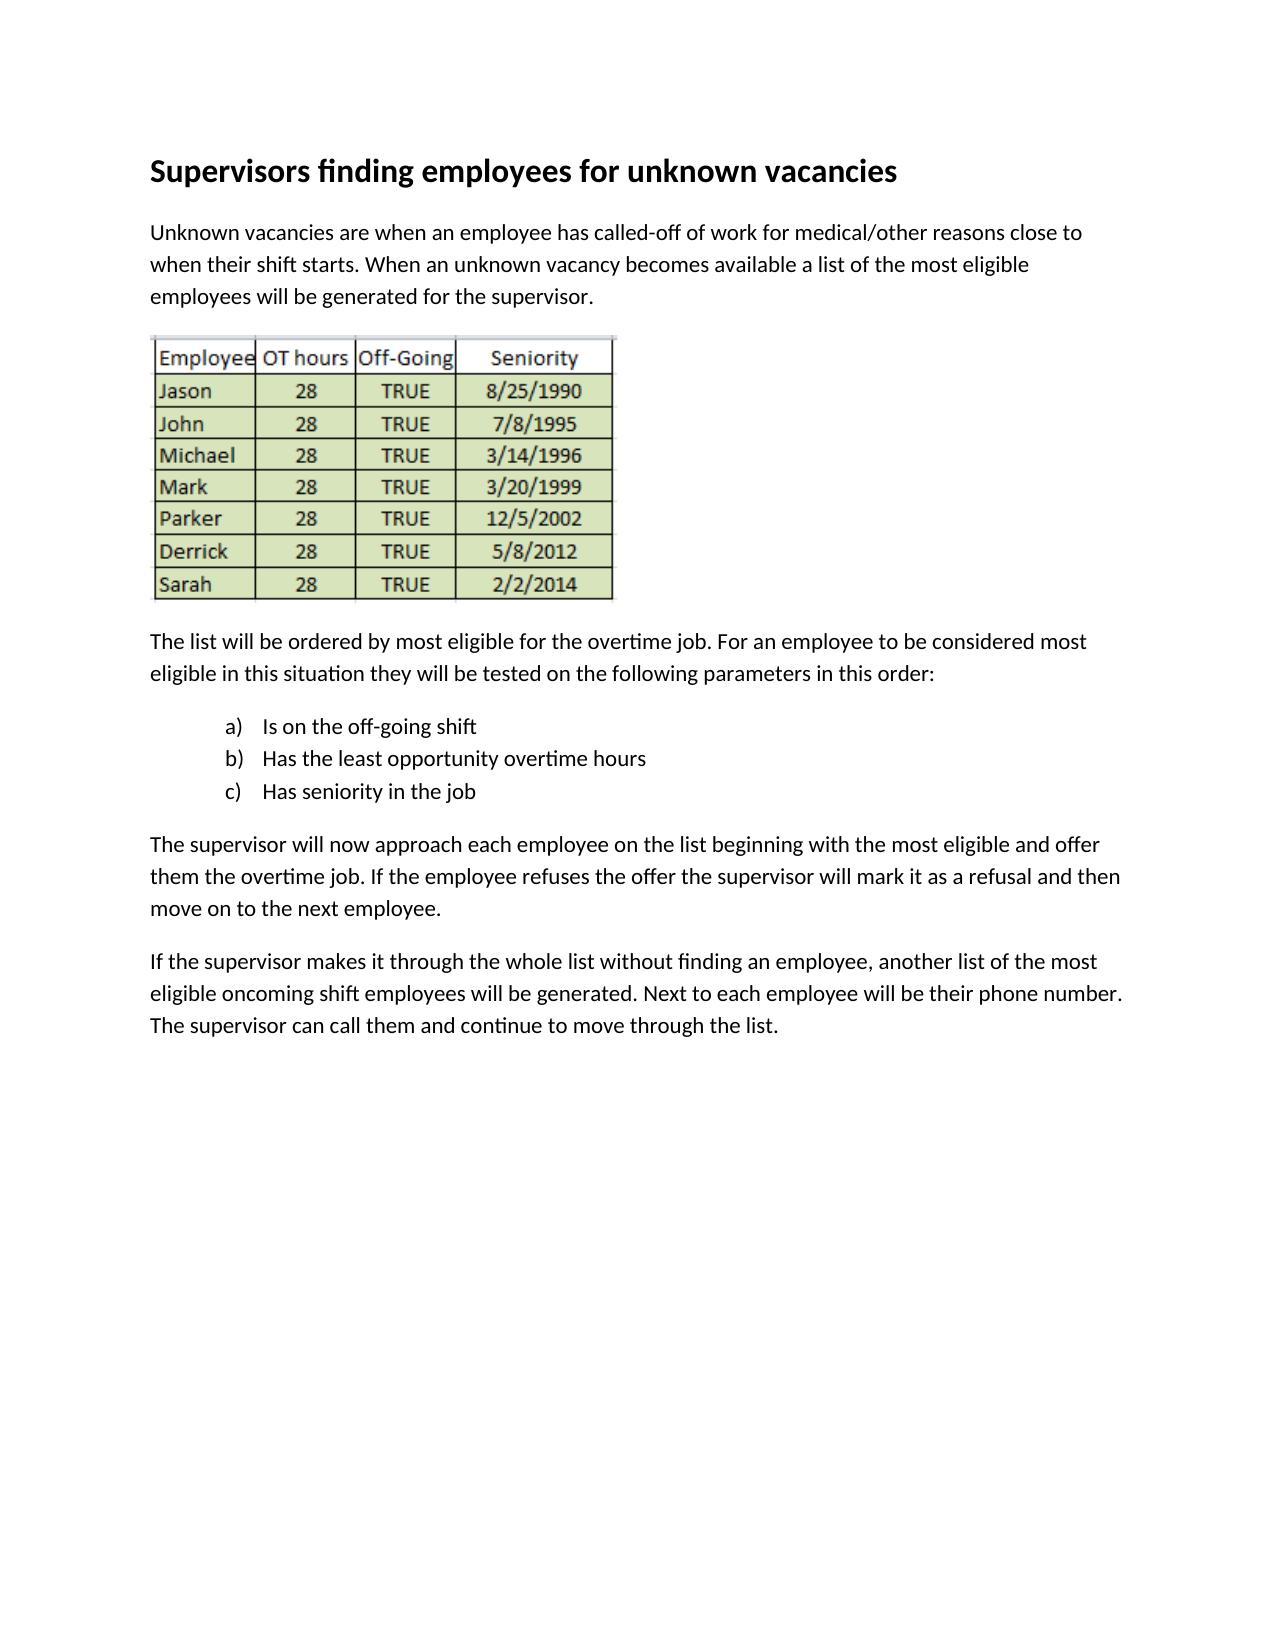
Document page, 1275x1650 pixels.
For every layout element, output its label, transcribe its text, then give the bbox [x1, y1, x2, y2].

list Has the least opportunity overtime hours [225, 744, 1125, 773]
text The list will be ordered by most eligible for the overtime job. For an employee to be considered most eligible in this situation they will be tested on the following parameters in this order: [150, 627, 1125, 687]
text Unknown vacancies are when an employee has called-off of work for medical/other reasons close to when their shift starts. When an unknown vacancy becomes available a list of the most eligible employees will be generated for the supervisor. [150, 218, 1125, 310]
text The supervisor will now approach each employee on the list beginning with the most eligible and offer them the overtime job. If the employee refuses the offer the supervisor will mark it as a refusal and then move on to the next employee. [150, 830, 1125, 922]
list Is on the off-going shift [225, 712, 1125, 740]
text Supervisors finding employees for unknown vacancies [150, 150, 1125, 191]
list Has seniority in the job [225, 777, 1125, 805]
picture [150, 335, 618, 603]
text If the supervisor makes it through the whole list without finding an employee, another list of the most eligible oncoming shift employees will be generated. Next to each employee will be their phone number. The supervisor can call them and continue to move through the list. [150, 947, 1125, 1039]
